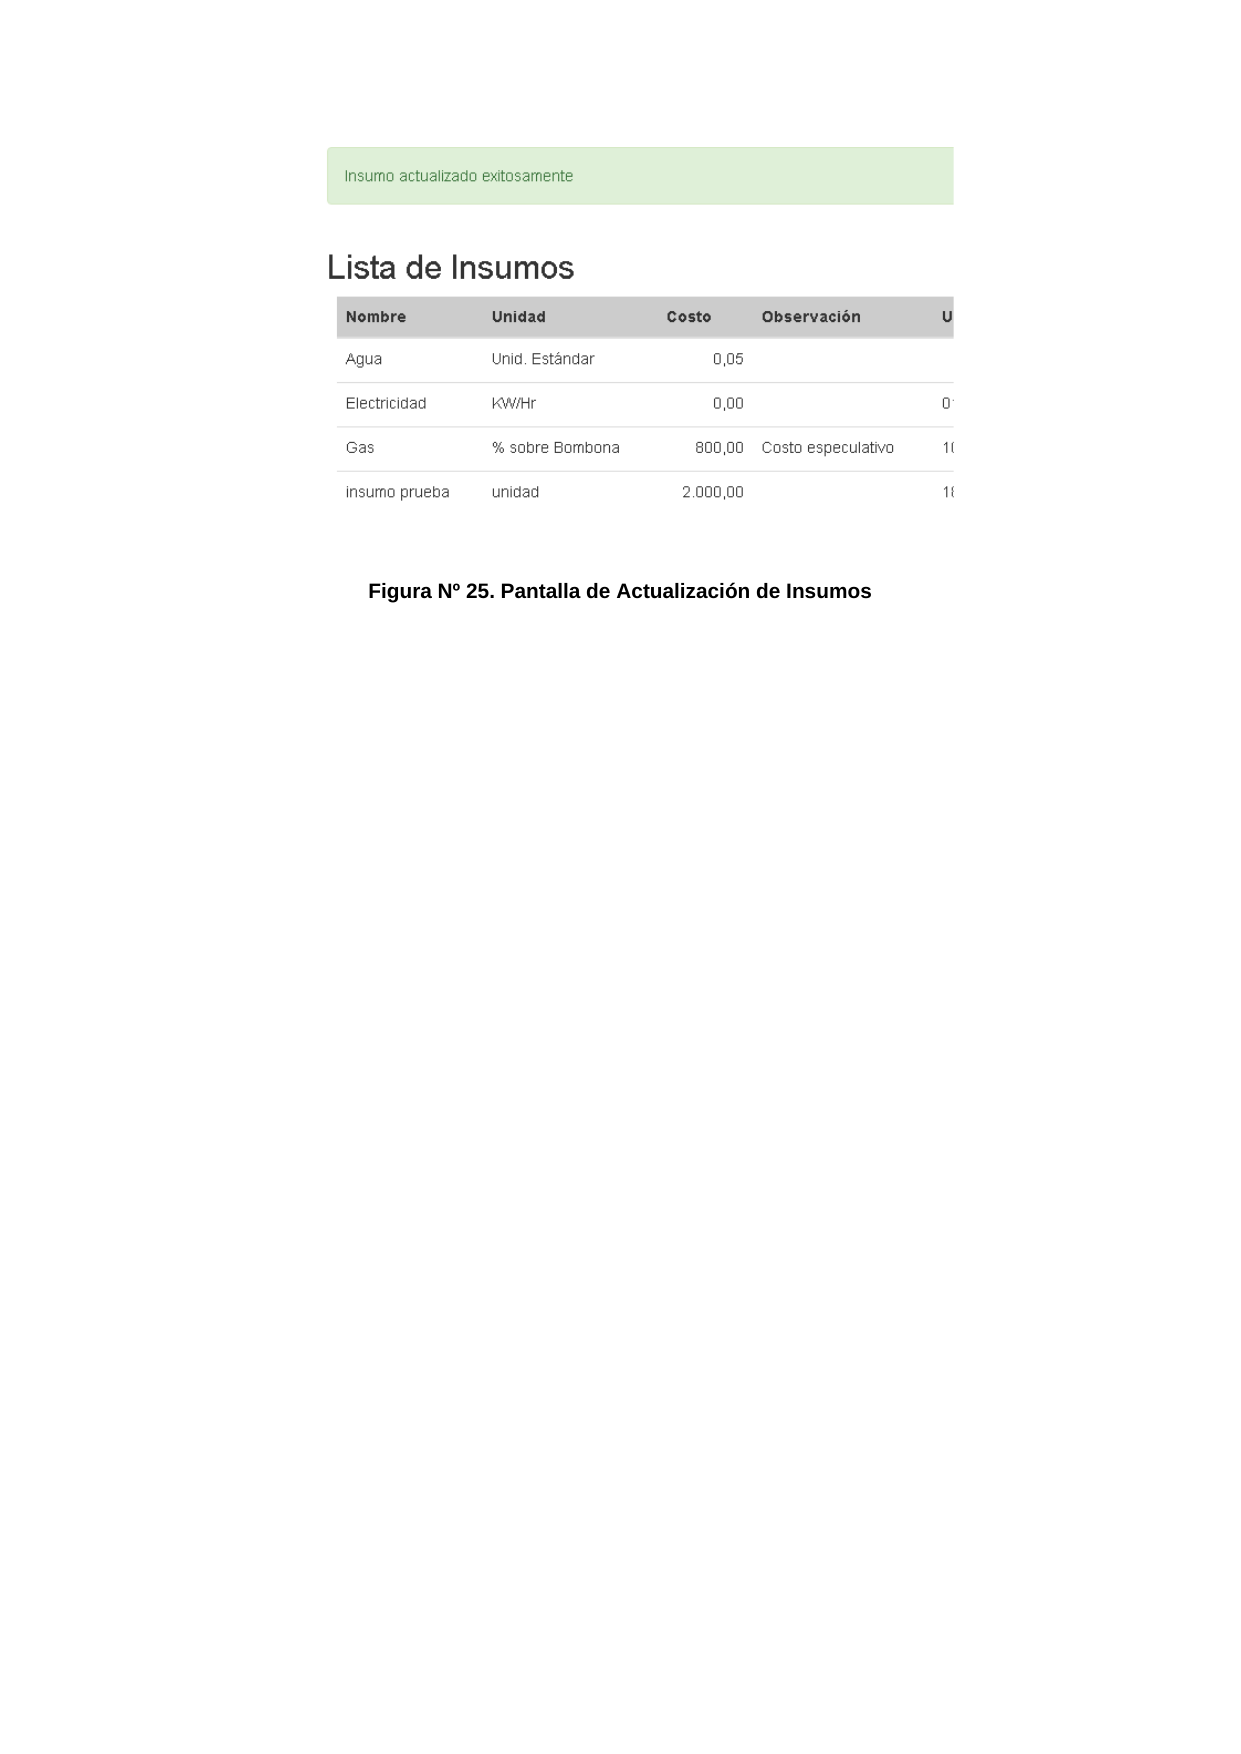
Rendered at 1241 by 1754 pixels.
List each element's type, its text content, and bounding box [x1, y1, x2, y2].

text Figura Nº 25. Pantalla de Actualización de Insumos [177, 578, 1063, 602]
picture [316, 147, 954, 565]
